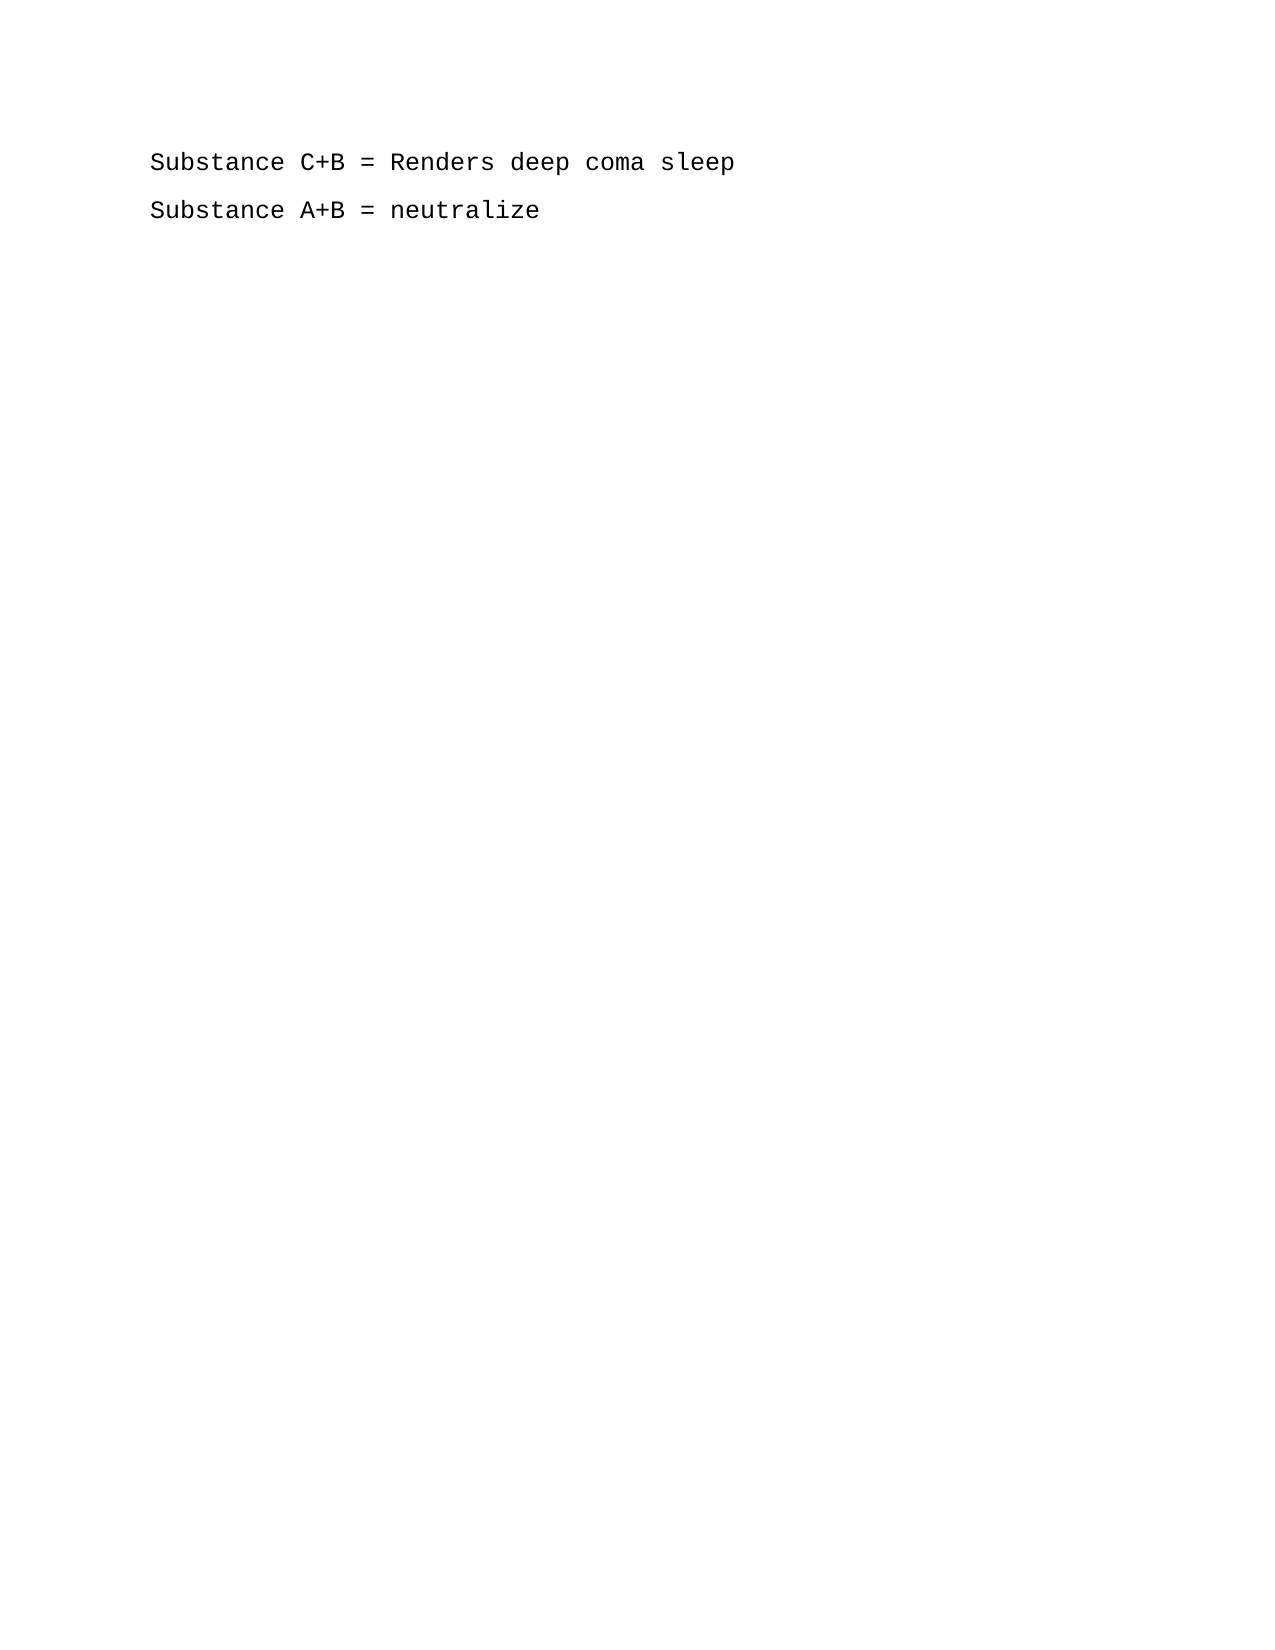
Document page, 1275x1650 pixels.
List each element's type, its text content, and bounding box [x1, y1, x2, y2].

text Substance C+B = Renders deep coma sleep [150, 150, 1125, 178]
text Substance A+B = neutralize [150, 197, 1125, 226]
